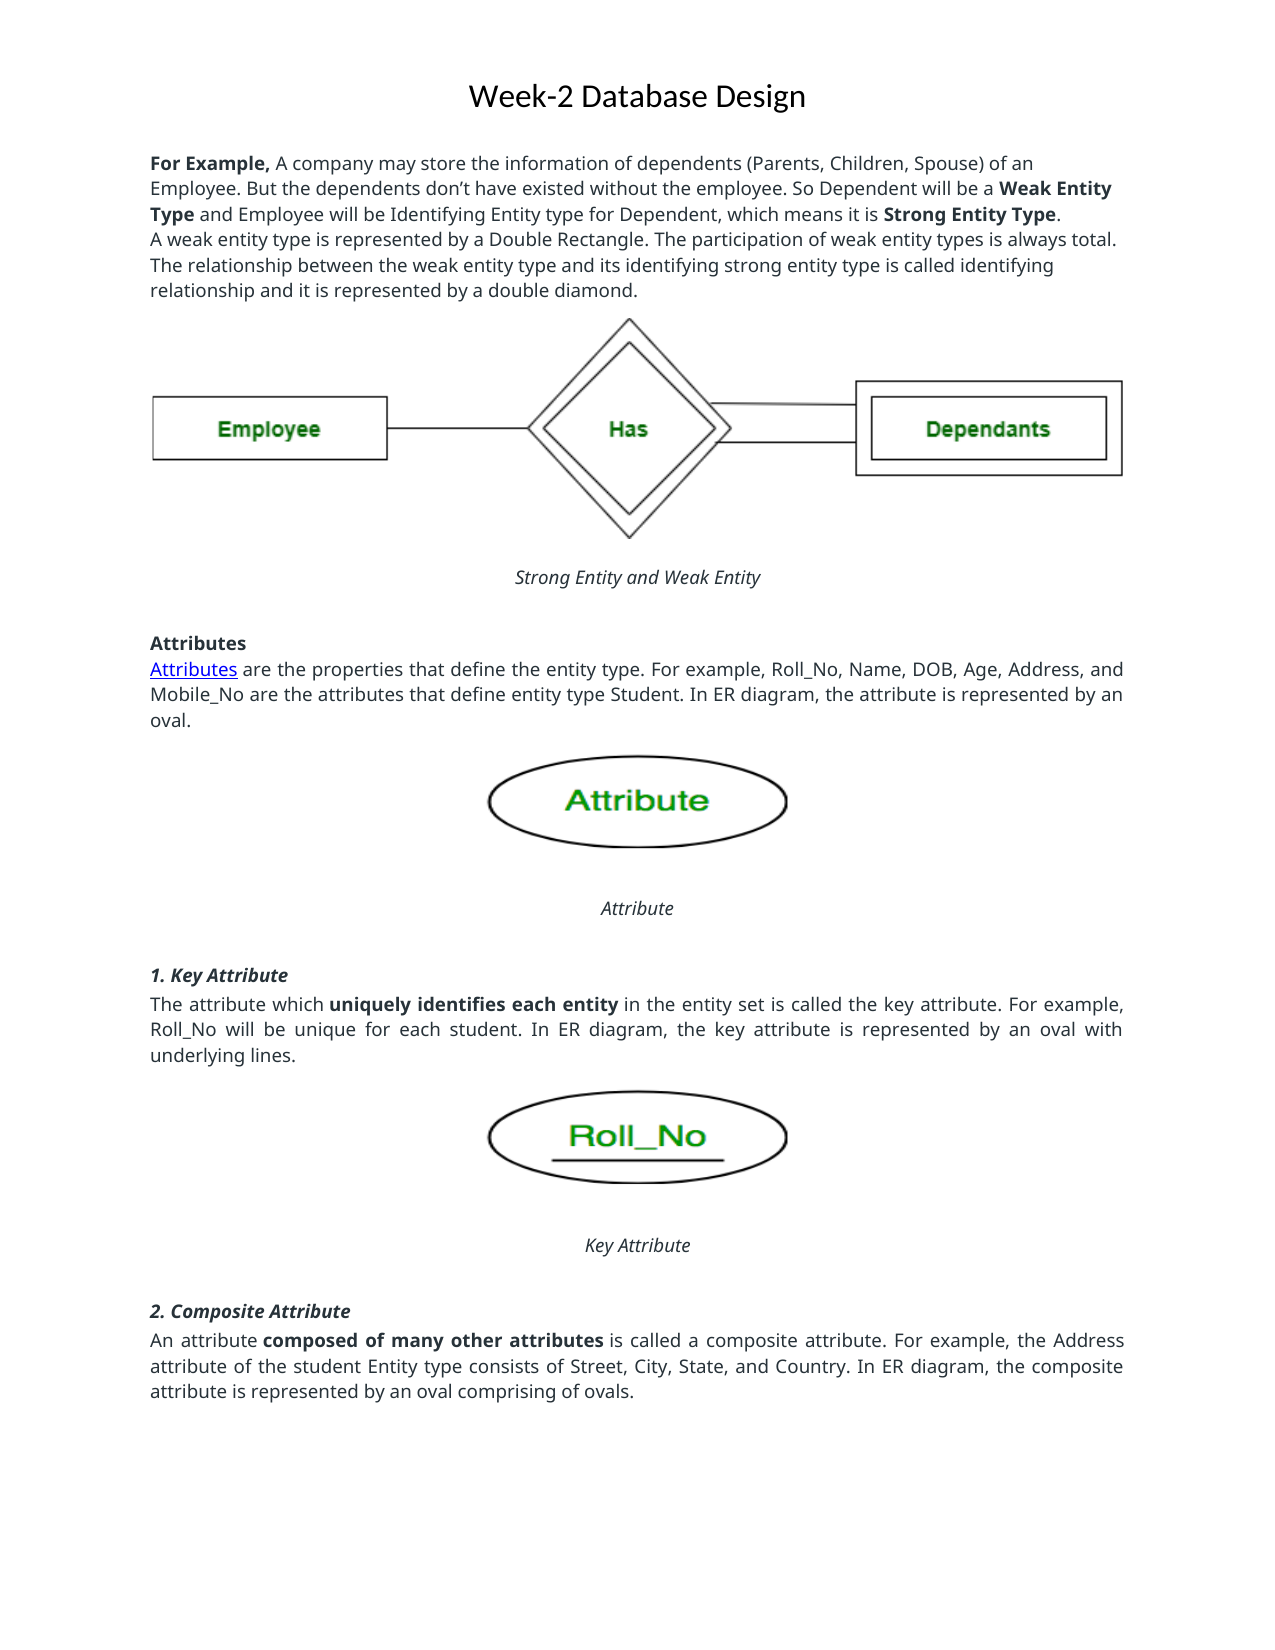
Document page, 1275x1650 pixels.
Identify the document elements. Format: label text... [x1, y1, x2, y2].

text Strong Entity and Weak Entity [150, 564, 1125, 589]
text A weak entity type is represented by a Double Rectangle. The participation of weak entity types is always total. The relationship between the weak entity type and its identifying strong entity type is called identifying relationship and it is represented by a double diamond. [150, 227, 1125, 303]
text Key Attribute [150, 1232, 1125, 1257]
picture [456, 732, 819, 871]
subtitle 2. Composite Attribute [150, 1298, 1125, 1324]
text Attribute [150, 895, 1125, 921]
text The attribute which uniquely identifies each entity in the entity set is called the key attribute. For example, Roll_No will be unique for each student. In ER diagram, the key attribute is represented by an oval with underlying lines. [150, 991, 1125, 1068]
subtitle 1. Key Attribute [150, 962, 1125, 987]
text For Example, A company may store the information of dependents (Parents, Children, Spouse) of an Employee. But the dependents don’t have existed without the employee. So Dependent will be a Weak Entity Type and Employee will be Identifying Entity type for Dependent, which means it is Strong Entity Type. [150, 150, 1125, 227]
text Attributes are the properties that define the entity type. For example, Roll_No, Name, DOB, Age, Address, and Mobile_No are the attributes that define entity type Student. In ER diagram, the attribute is represented by an oval. [150, 656, 1125, 733]
picture [152, 318, 1123, 539]
subtitle Attributes [150, 631, 1125, 656]
text An attribute composed of many other attributes is called a composite attribute. For example, the Address attribute of the student Entity type consists of Street, City, State, and Country. In ER diagram, the composite attribute is represented by an oval comprising of ovals. [150, 1328, 1125, 1404]
picture [456, 1067, 819, 1207]
